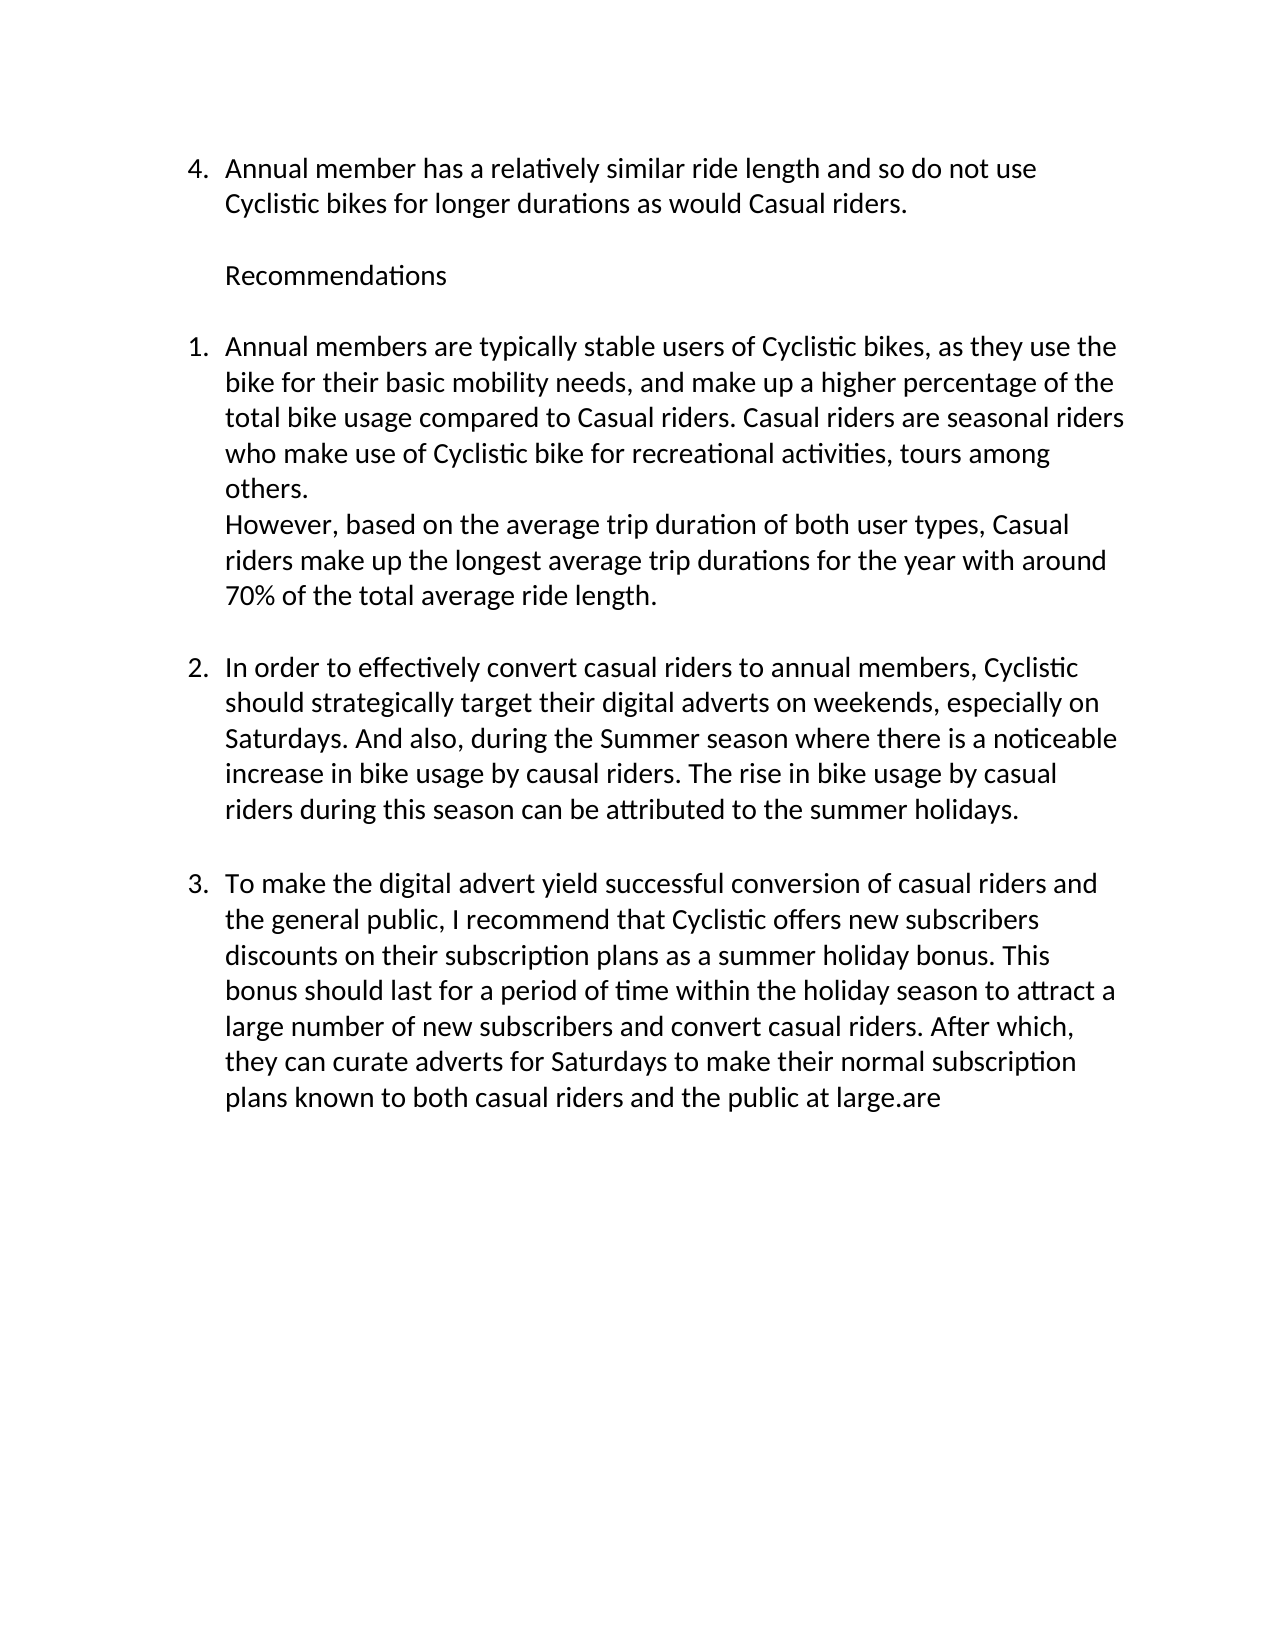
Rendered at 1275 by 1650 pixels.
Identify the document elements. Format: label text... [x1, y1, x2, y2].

list Recommendations [225, 257, 1125, 292]
list To make the digital advert yield successful conversion of casual riders and the general public, I recommend that Cyclistic offers new subscribers discounts on their subscription plans as a summer holiday bonus. This bonus should last for a period of time within the holiday season to attract a large number of new subscribers and convert casual riders. After which, they can curate adverts for Saturdays to make their normal subscription plans known to both casual riders and the public at large.are [187, 865, 1125, 1115]
list However, based on the average trip duration of both user types, Casual riders make up the longest average trip durations for the year with around 70% of the total average ride length. [225, 506, 1125, 613]
list Annual members are typically stable users of Cyclistic bikes, as they use the bike for their basic mobility needs, and make up a higher percentage of the total bike usage compared to Casual riders. Casual riders are seasonal riders who make use of Cyclistic bike for recreational activities, tours among others. [187, 328, 1125, 506]
list In order to effectively convert casual riders to annual members, Cyclistic should strategically target their digital adverts on weekends, especially on Saturdays. And also, during the Summer season where there is a noticeable increase in bike usage by causal riders. The rise in bike usage by casual riders during this season can be attributed to the summer holidays. [187, 649, 1125, 827]
list Annual member has a relatively similar ride length and so do not use Cyclistic bikes for longer durations as would Casual riders. [187, 150, 1125, 221]
